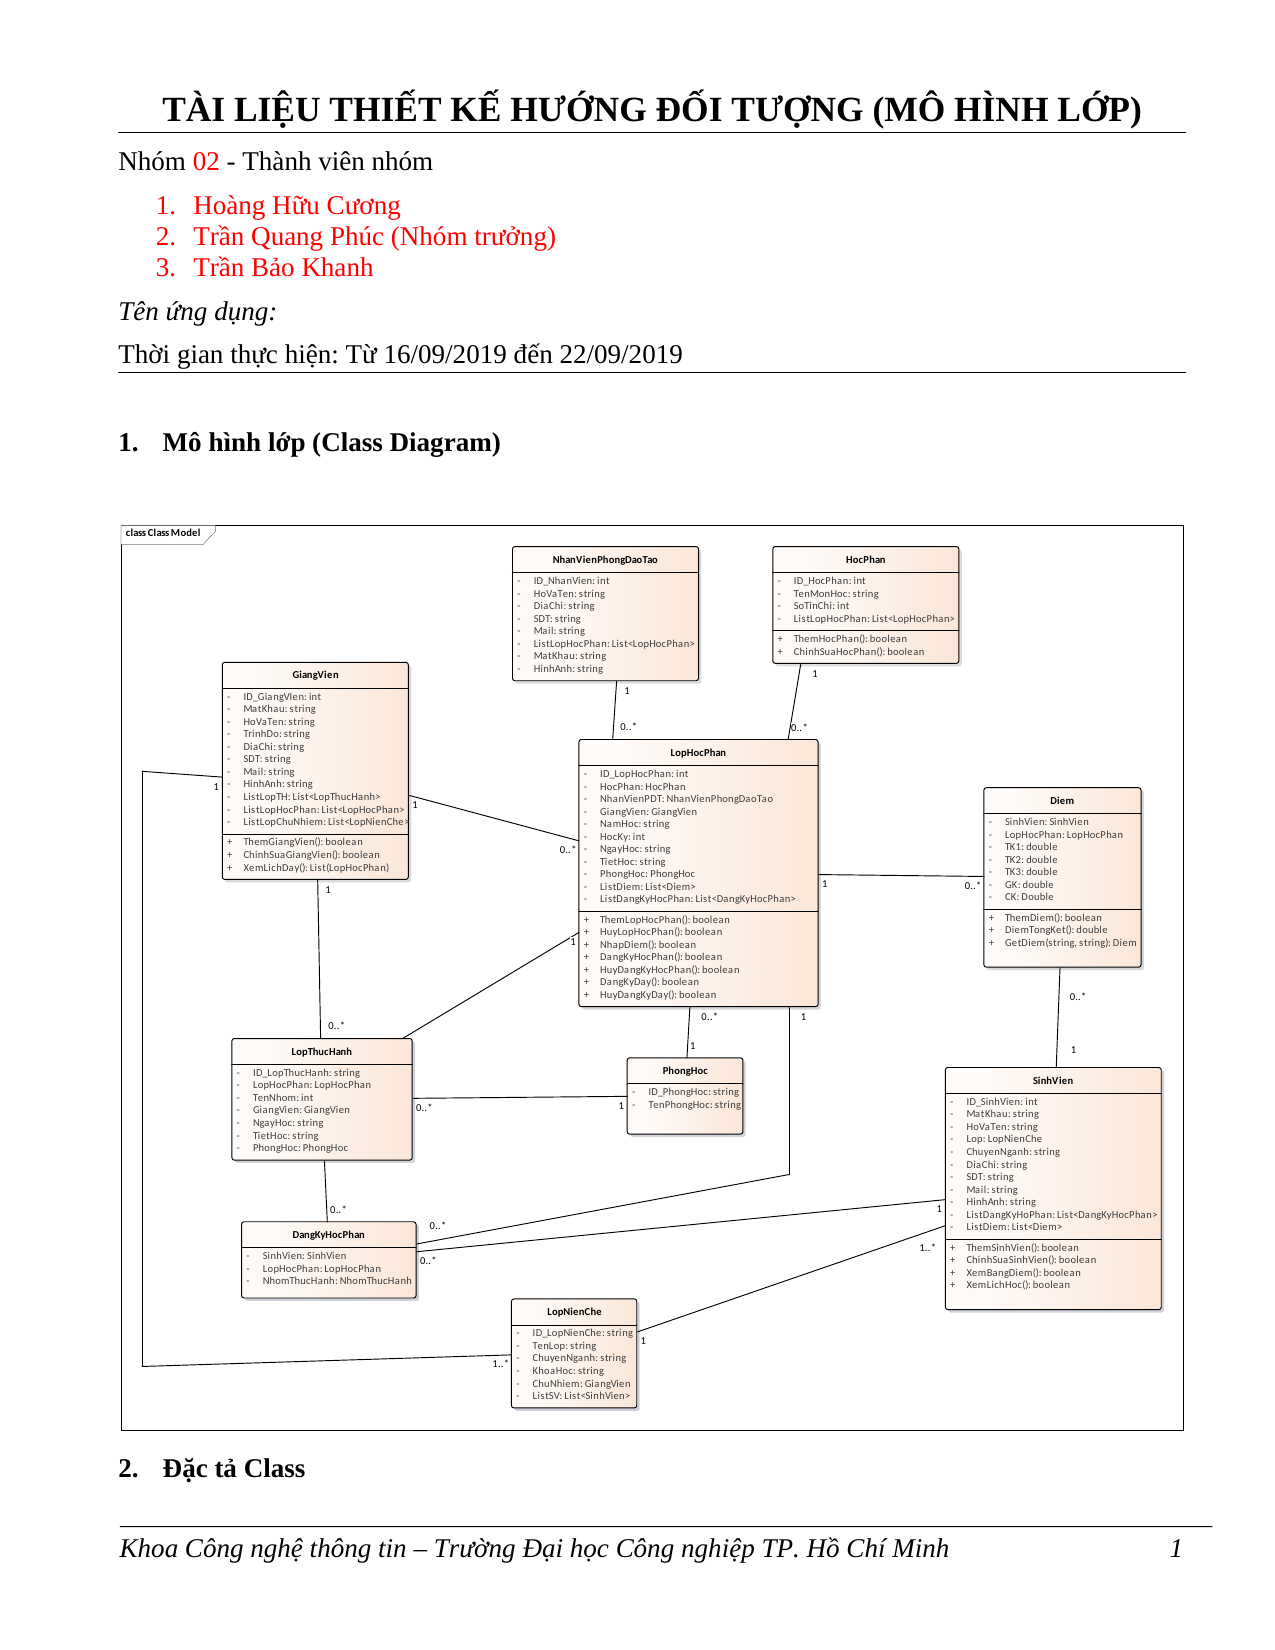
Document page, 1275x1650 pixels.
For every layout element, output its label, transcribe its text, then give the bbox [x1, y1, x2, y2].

list Trần Bảo Khanh [156, 251, 1186, 282]
list Hoàng Hữu Cương [156, 189, 1186, 220]
text Nhóm 02 - Thành viên nhóm [118, 145, 1186, 176]
list Trần Quang Phúc (Nhóm trưởng) [156, 220, 1186, 251]
list Đặc tả Class [118, 1452, 1186, 1483]
text Thời gian thực hiện: Từ 16/09/2019 đến 22/09/2019 [118, 338, 1186, 372]
text TÀI LIỆU THIẾT KẾ HƯỚNG ĐỐI TƯỢNG (MÔ HÌNH LỚP) [118, 89, 1186, 132]
text Tên ứng dụng: [118, 295, 1186, 326]
list Mô hình lớp (Class Diagram) [118, 426, 1186, 457]
